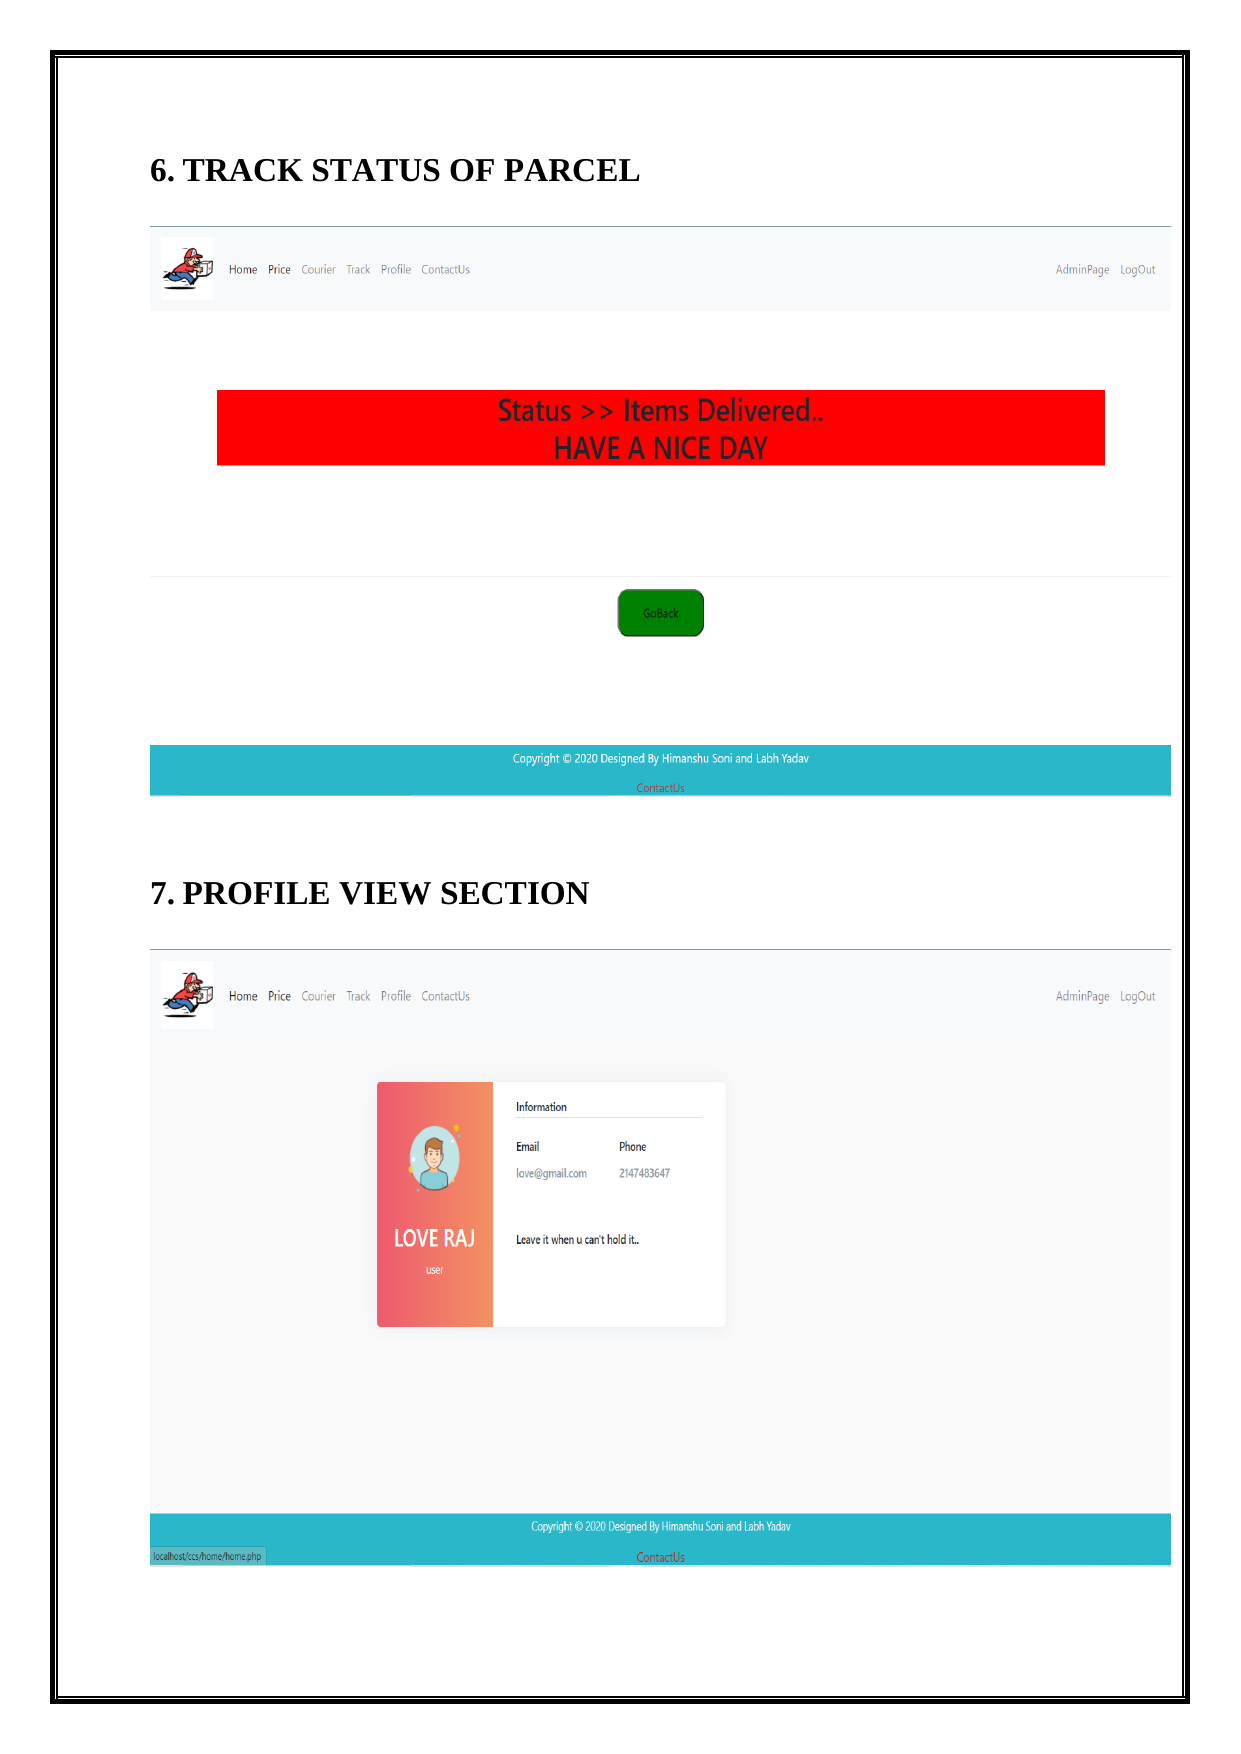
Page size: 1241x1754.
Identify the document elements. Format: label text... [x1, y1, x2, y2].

picture [150, 226, 1171, 797]
picture [150, 949, 1171, 1567]
list PROFILE VIEW SECTION [150, 873, 1090, 911]
list TRACK STATUS OF PARCEL [150, 150, 1090, 188]
